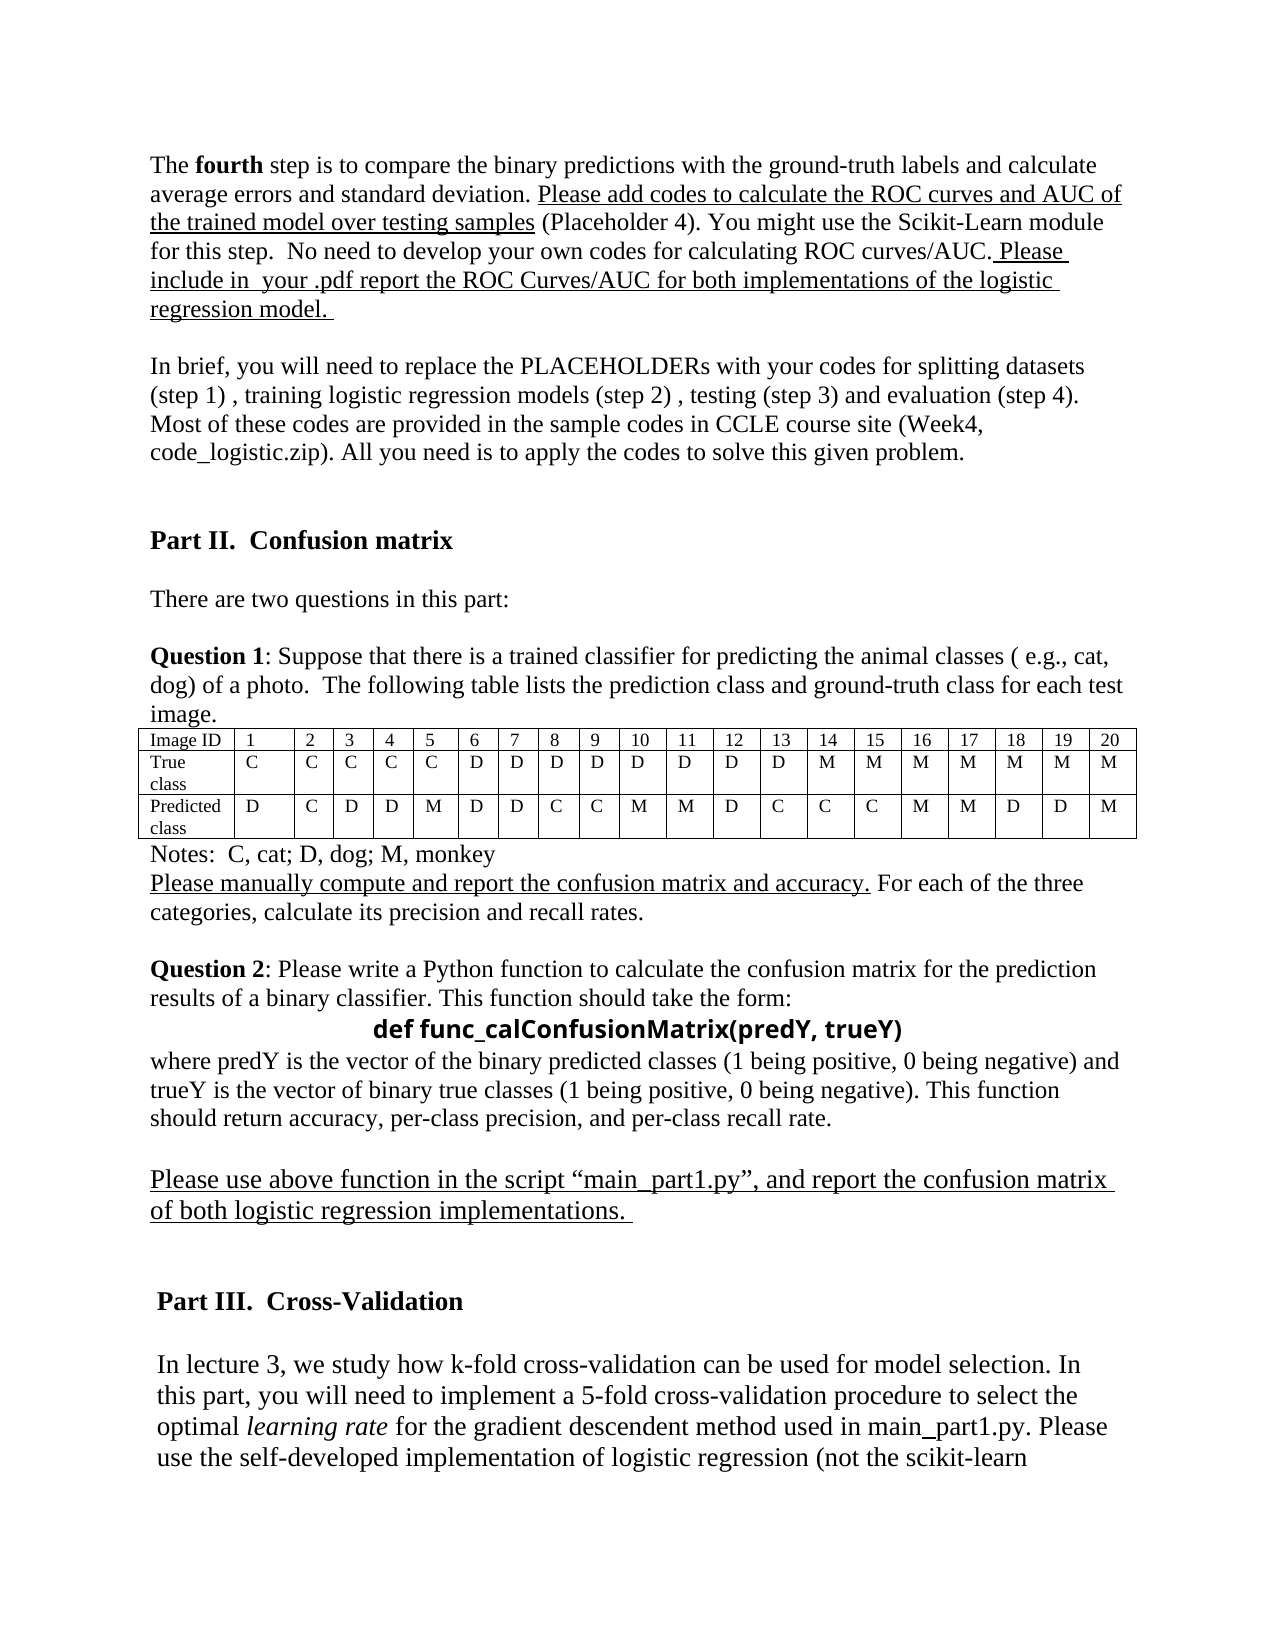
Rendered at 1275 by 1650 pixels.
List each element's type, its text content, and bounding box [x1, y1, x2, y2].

table_cell M [620, 795, 666, 838]
table_cell Predicted class [139, 795, 234, 838]
table_cell D [761, 751, 807, 794]
table_cell D [1043, 795, 1089, 838]
table_cell C [295, 751, 333, 794]
table_cell True class [139, 751, 234, 794]
table_header 7 [499, 729, 538, 750]
table_cell M [902, 751, 948, 794]
table_cell M [667, 795, 713, 838]
table_header 13 [761, 729, 807, 750]
table_cell C [761, 795, 807, 838]
table_header 12 [714, 729, 760, 750]
table_header 11 [667, 729, 713, 750]
table_header 15 [855, 729, 901, 750]
table_cell M [855, 751, 901, 794]
table_header 14 [808, 729, 854, 750]
table_cell D [499, 795, 538, 838]
table_cell D [459, 751, 498, 794]
table_cell M [902, 795, 948, 838]
table_header 6 [459, 729, 498, 750]
table_header 1 [235, 729, 294, 750]
table_cell C [539, 795, 579, 838]
table_cell D [459, 795, 498, 838]
text The fourth step is to compare the binary predictions with the ground-truth labels and calculate average errors and standard deviation. Please add codes to calculate the ROC curves and AUC of the trained model over testing samples (Placeholder 4). You might use the Scikit-Learn module for this step. No need to develop your own codes for calculating ROC curves/AUC. Please include in your .pdf report the ROC Curves/AUC for both implementations of the logistic regression model. [150, 150, 1125, 322]
table_header 2 [295, 729, 333, 750]
table_cell C [295, 795, 333, 838]
text Please manually compute and report the confusion matrix and accuracy. For each of the three categories, calculate its precision and recall rates. [150, 868, 1125, 926]
table_cell C [580, 795, 619, 838]
table_cell C [414, 751, 458, 794]
table_cell M [949, 795, 995, 838]
table_cell C [334, 751, 373, 794]
text Question 1: Suppose that there is a trained classifier for predicting the animal classes ( e.g., cat, dog) of a photo. The following table lists the prediction class and ground-truth class for each test image. [150, 641, 1125, 727]
text Part III. Cross-Validation [150, 1286, 1125, 1317]
table_header 4 [374, 729, 413, 750]
table_cell D [714, 795, 760, 838]
table_header 17 [949, 729, 995, 750]
table_cell D [499, 751, 538, 794]
table_cell D [580, 751, 619, 794]
table_header 16 [902, 729, 948, 750]
table_cell D [539, 751, 579, 794]
table_cell D [334, 795, 373, 838]
table_header 5 [414, 729, 458, 750]
text def func_calConfusionMatrix(predY, trueY) [150, 1012, 1125, 1046]
text Question 2: Please write a Python function to calculate the confusion matrix for the prediction results of a binary classifier. This function should take the form: [150, 954, 1125, 1012]
table_cell C [374, 751, 413, 794]
table_header 9 [580, 729, 619, 750]
table_cell C [235, 751, 294, 794]
table_cell D [235, 795, 294, 838]
table_cell M [1090, 751, 1136, 794]
table_cell C [855, 795, 901, 838]
table_header 19 [1043, 729, 1089, 750]
table_cell D [996, 795, 1042, 838]
table_cell D [620, 751, 666, 794]
table_cell D [667, 751, 713, 794]
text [157, 1348, 1125, 1472]
table_cell D [374, 795, 413, 838]
text Please use above function in the script “main_part1.py”, and report the confusion matrix of both logistic regression implementations. [150, 1163, 1125, 1226]
table_header 3 [334, 729, 373, 750]
table_cell M [1090, 795, 1136, 838]
table_cell M [1043, 751, 1089, 794]
table_cell M [808, 751, 854, 794]
table_cell M [414, 795, 458, 838]
text There are two questions in this part: [150, 584, 1125, 612]
text Part II. Confusion matrix [150, 524, 1125, 555]
text where predY is the vector of the binary predicted classes (1 being positive, 0 being negative) and trueY is the vector of binary true classes (1 being positive, 0 being negative). This function should return accuracy, per-class precision, and per-class recall rate. [150, 1046, 1125, 1132]
table_header 20 [1090, 729, 1136, 750]
table_header 18 [996, 729, 1042, 750]
table_cell M [996, 751, 1042, 794]
text Notes: C, cat; D, dog; M, monkey [150, 839, 1125, 868]
table_header Image ID [139, 729, 234, 750]
table_cell C [808, 795, 854, 838]
table_cell M [949, 751, 995, 794]
table_cell D [714, 751, 760, 794]
table_header 10 [620, 729, 666, 750]
text In brief, you will need to replace the PLACEHOLDERs with your codes for splitting datasets (step 1) , training logistic regression models (step 2) , testing (step 3) and evaluation (step 4). Most of these codes are provided in the sample codes in CCLE course site (Week4, code_logistic.zip). All you need is to apply the codes to solve this given problem. [150, 351, 1125, 466]
table_header 8 [539, 729, 579, 750]
